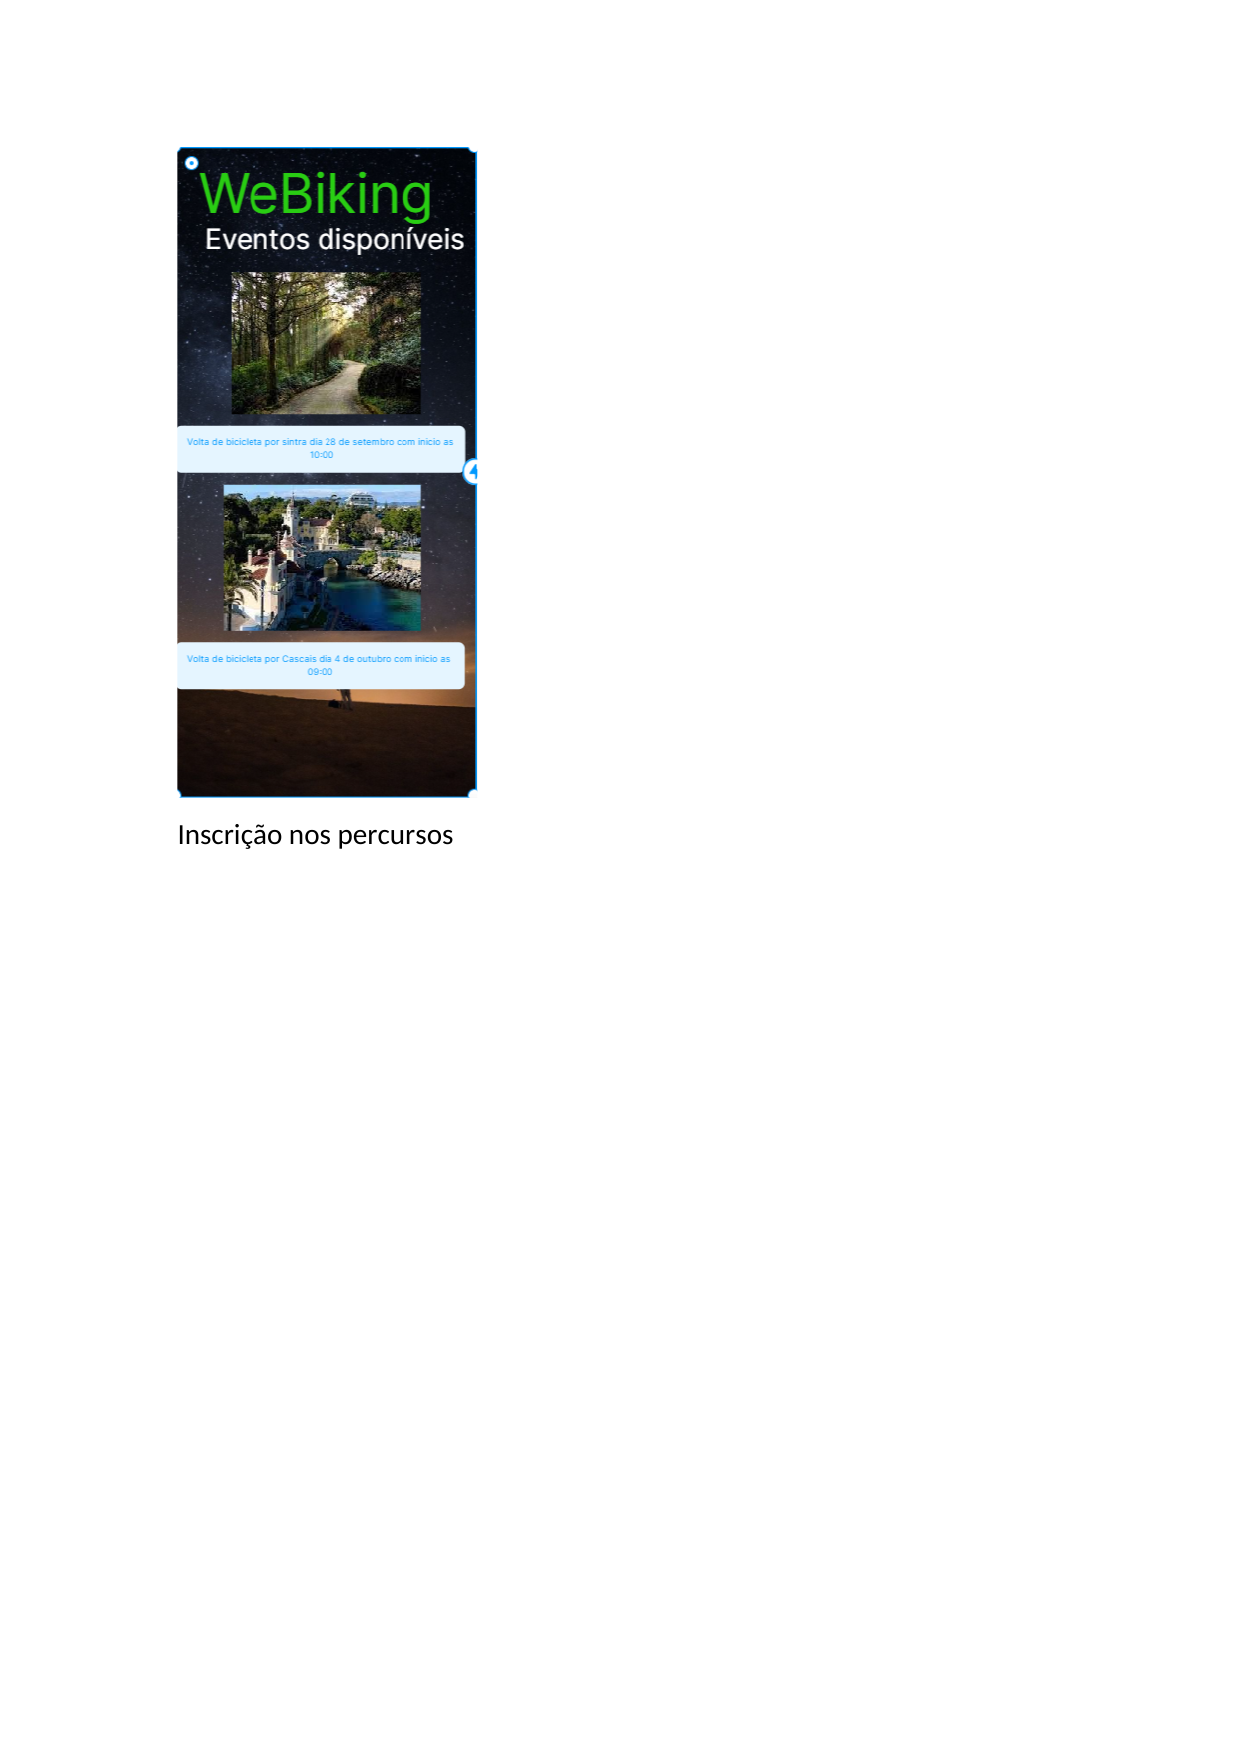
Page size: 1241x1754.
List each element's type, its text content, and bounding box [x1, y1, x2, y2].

text Inscrição nos percursos [177, 816, 1063, 852]
picture [177, 147, 478, 798]
